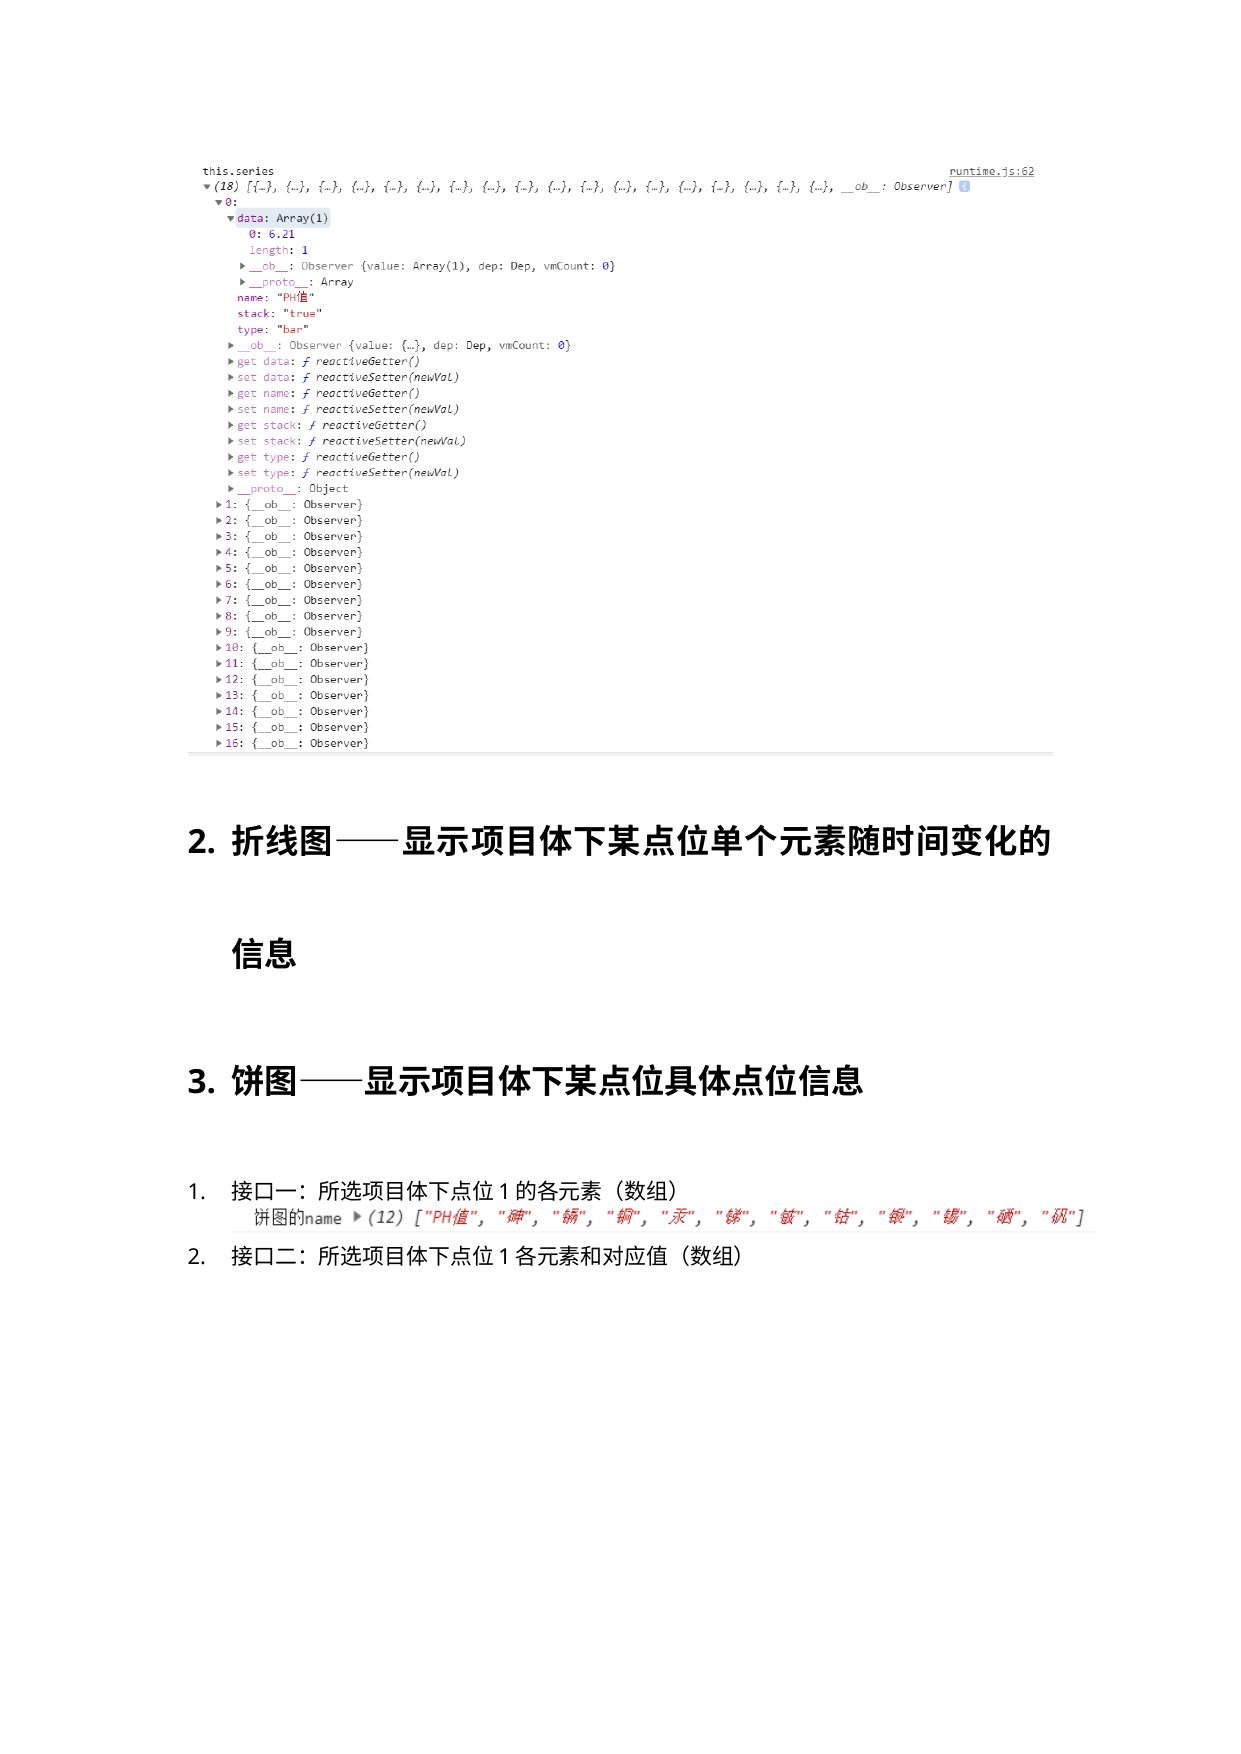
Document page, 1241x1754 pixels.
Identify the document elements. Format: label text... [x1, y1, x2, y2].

picture [231, 1206, 1097, 1235]
picture [187, 162, 1053, 756]
list 接口一：所选项目体下点位1的各元素（数组） [187, 1173, 1053, 1206]
subtitle 折线图——显示项目体下某点位单个元素随时间变化的信息 [187, 807, 1053, 984]
list 接口二：所选项目体下点位1各元素和对应值（数组） [187, 1238, 1053, 1271]
subtitle 饼图——显示项目体下某点位具体点位信息 [187, 1046, 1053, 1111]
